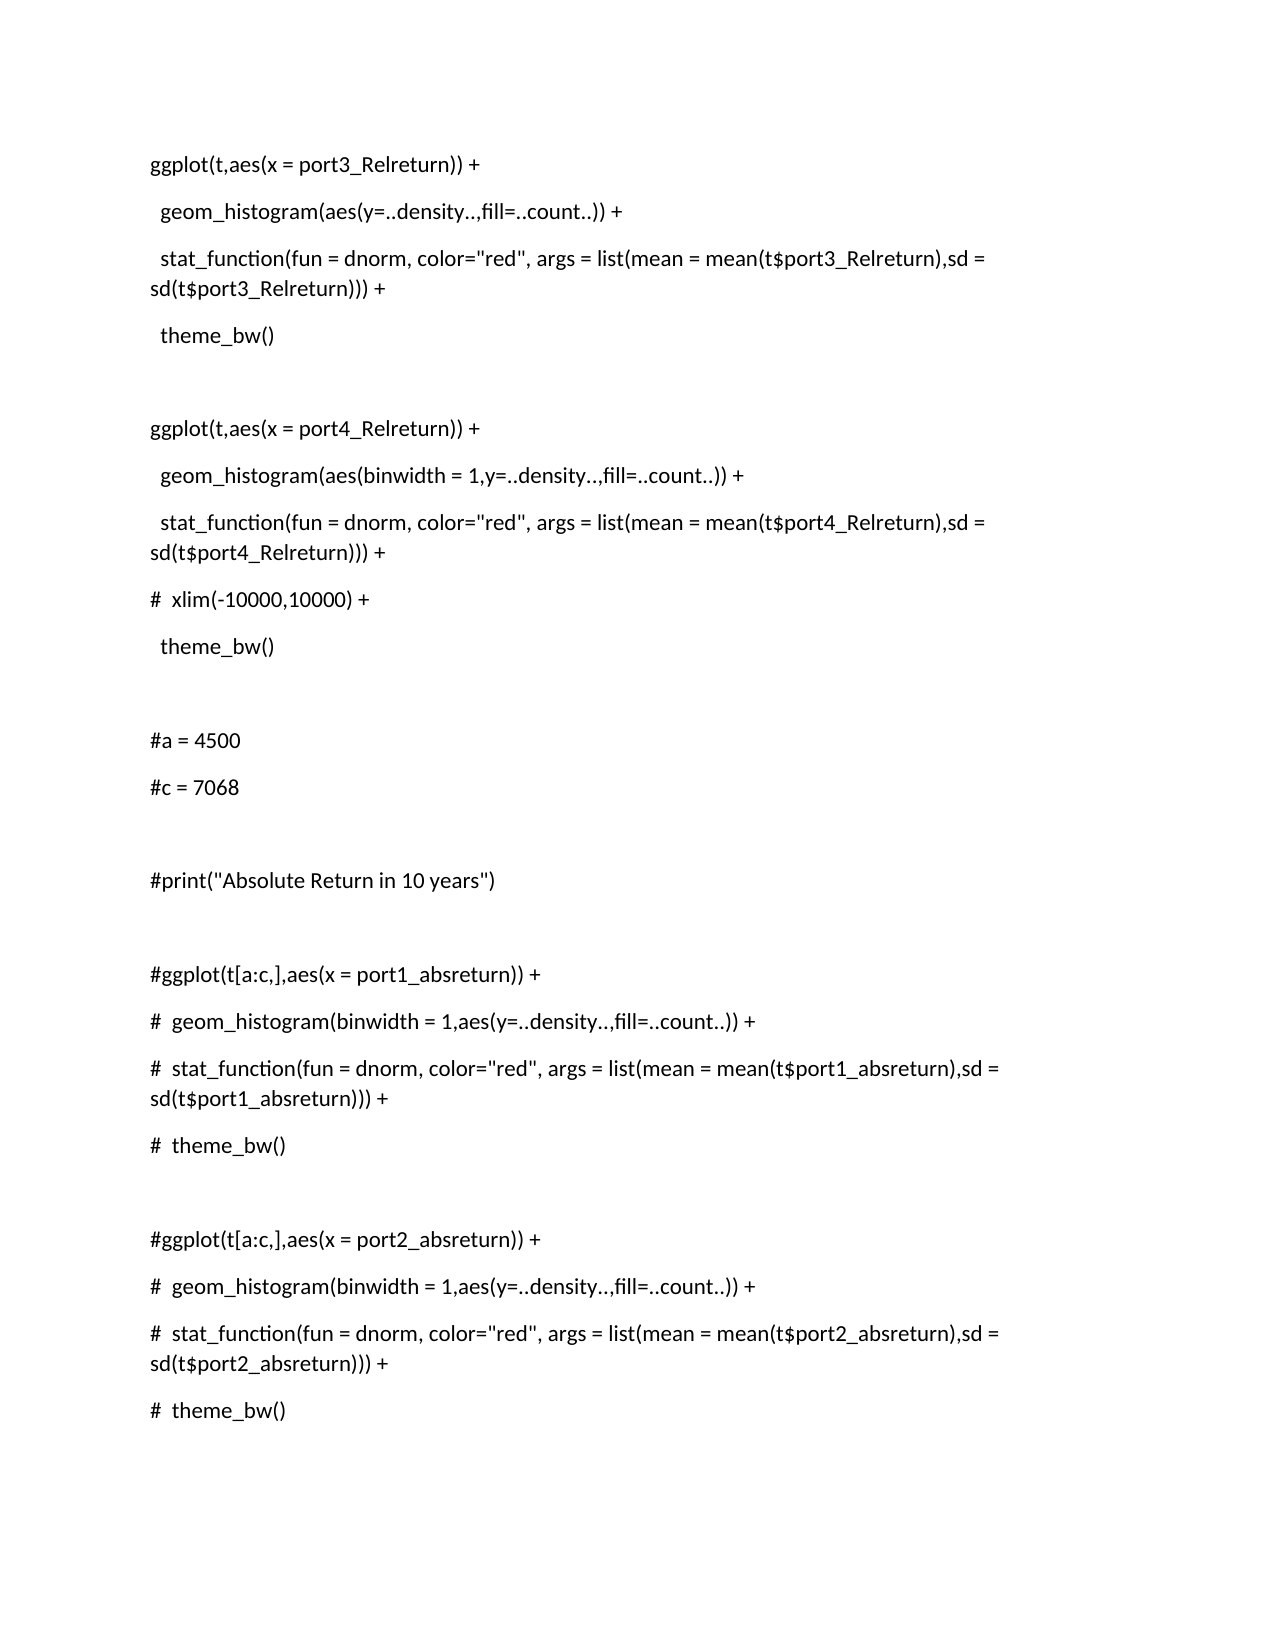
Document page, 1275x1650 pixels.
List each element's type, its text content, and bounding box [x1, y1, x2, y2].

text # stat_function(fun = dnorm, color="red", args = list(mean = mean(t$port1_absreturn),sd = sd(t$port1_absreturn))) + [150, 1054, 1125, 1112]
text #print("Absolute Return in 10 years") [150, 867, 1125, 895]
text #ggplot(t[a:c,],aes(x = port1_absreturn)) + [150, 960, 1125, 988]
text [150, 1272, 1125, 1300]
text # xlim(-10000,10000) + [150, 585, 1125, 613]
text ggplot(t,aes(x = port4_Relreturn)) + [150, 414, 1125, 443]
text stat_function(fun = dnorm, color="red", args = list(mean = mean(t$port3_Relreturn),sd = sd(t$port3_Relreturn))) + [150, 244, 1125, 302]
text #c = 7068 [150, 773, 1125, 801]
text # geom_histogram(binwidth = 1,aes(y=..density..,fill=..count..)) + [150, 1007, 1125, 1035]
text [150, 197, 1125, 225]
text # theme_bw() [150, 1396, 1125, 1424]
text # stat_function(fun = dnorm, color="red", args = list(mean = mean(t$port2_absreturn),sd = sd(t$port2_absreturn))) + [150, 1319, 1125, 1377]
text theme_bw() [150, 632, 1125, 660]
text #ggplot(t[a:c,],aes(x = port2_absreturn)) + [150, 1225, 1125, 1253]
text #a = 4500 [150, 726, 1125, 754]
text # theme_bw() [150, 1131, 1125, 1159]
text geom_histogram(aes(binwidth = 1,y=..density..,fill=..count..)) + [150, 461, 1125, 489]
text ggplot(t,aes(x = port3_Relreturn)) + [150, 150, 1125, 178]
text theme_bw() [150, 321, 1125, 349]
text stat_function(fun = dnorm, color="red", args = list(mean = mean(t$port4_Relreturn),sd = sd(t$port4_Relreturn))) + [150, 508, 1125, 567]
